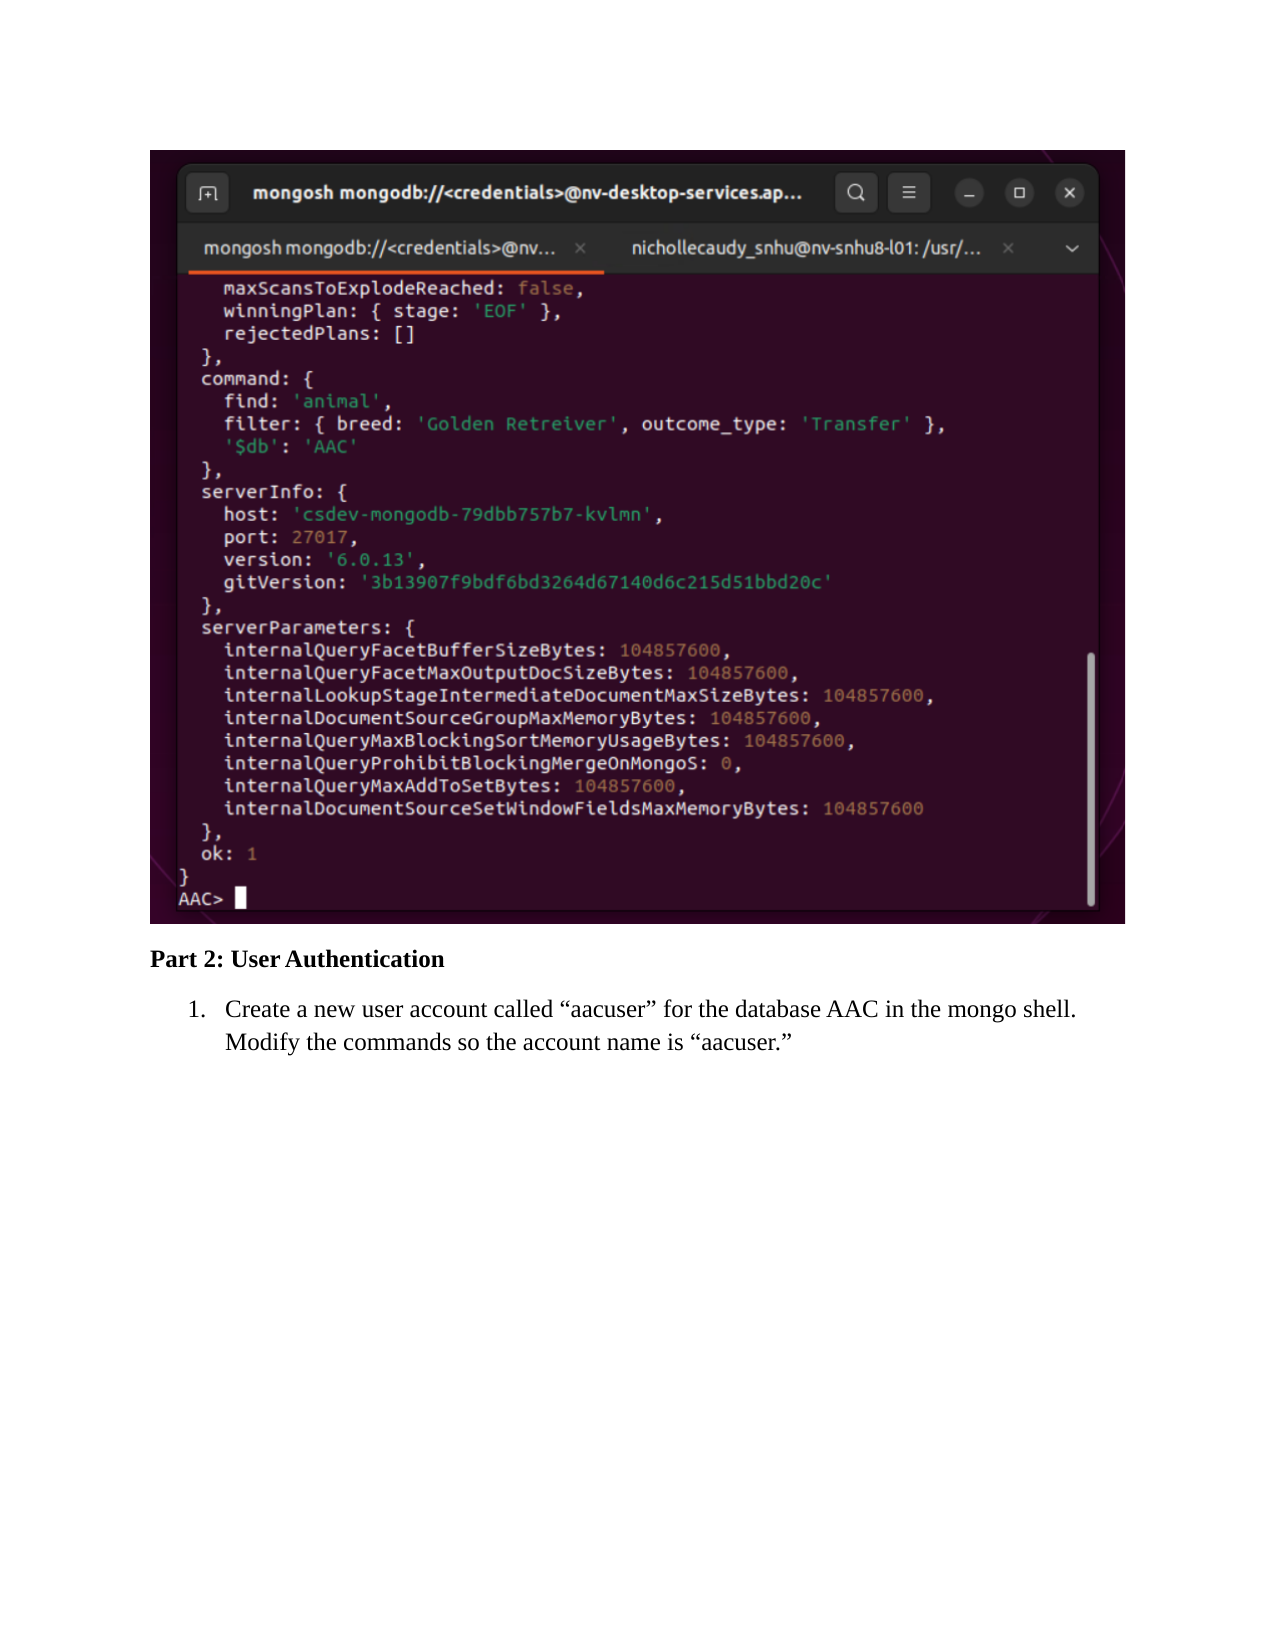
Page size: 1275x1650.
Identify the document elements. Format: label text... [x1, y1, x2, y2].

picture [150, 150, 1125, 924]
text Part 2: User Authentication [150, 944, 1125, 973]
list Create a new user account called “aacuser” for the database AAC in the mongo shell. Modify the commands so the account name is “aacuser.” [187, 994, 1125, 1056]
